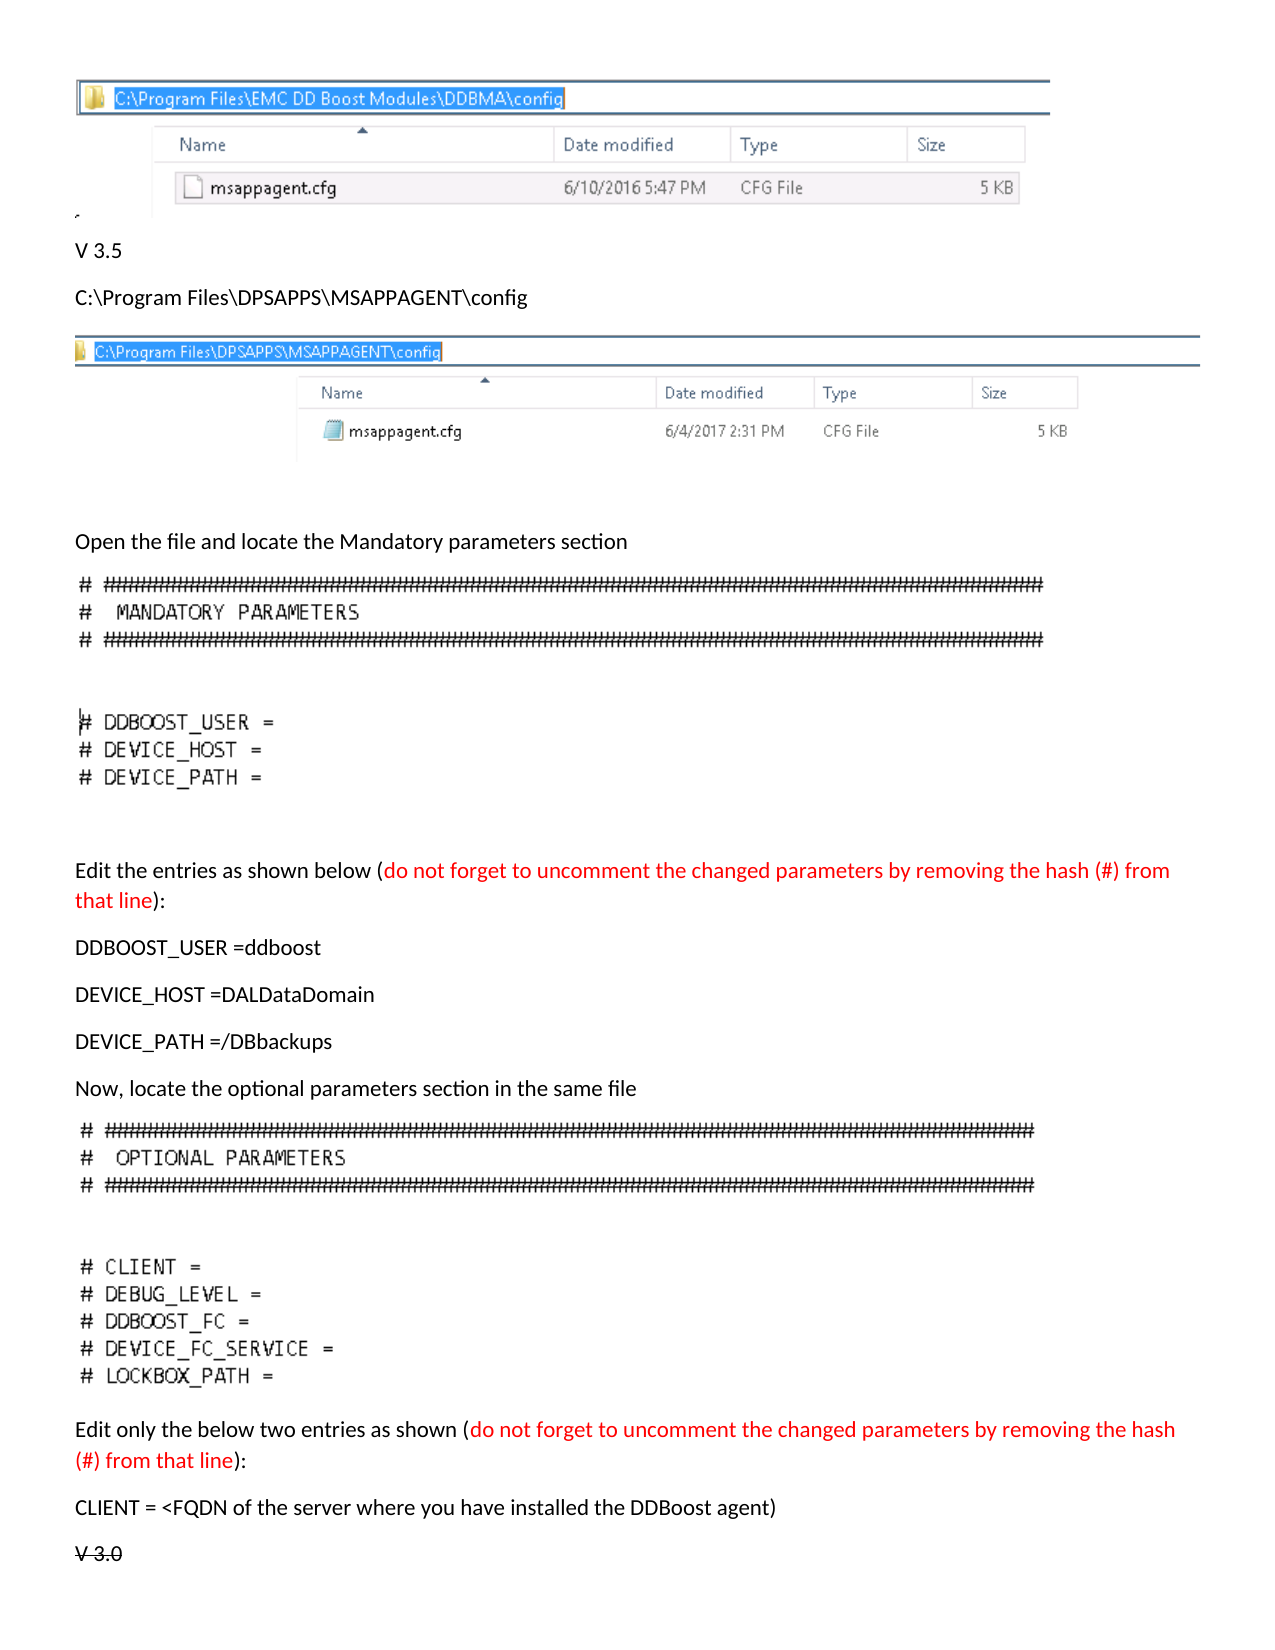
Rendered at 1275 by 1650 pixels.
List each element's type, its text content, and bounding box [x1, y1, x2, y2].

text V 3.0 [75, 1539, 1200, 1568]
picture [75, 75, 1050, 218]
text DDBOOST_USER =ddboost [75, 933, 1200, 962]
picture [75, 574, 1050, 791]
text DEVICE_HOST =DALDataDomain [75, 980, 1200, 1008]
picture [75, 330, 1200, 462]
text Now, locate the optional parameters section in the same file [75, 1074, 1200, 1102]
text CLIENT = <FQDN of the server where you have installed the DDBoost agent) [75, 1493, 1200, 1521]
text DEVICE_PATH =/DBbackups [75, 1027, 1200, 1055]
picture [75, 1121, 1050, 1397]
text Edit the entries as shown below (do not forget to uncomment the changed parameters by removing the hash (#) from that line): [75, 856, 1200, 915]
text C:\Program Files\DPSAPPS\MSAPPAGENT\config [75, 283, 1200, 311]
text Open the file and locate the Mandatory parameters section [75, 527, 1200, 556]
text Edit only the below two entries as shown (do not forget to uncomment the changed parameters by removing the hash (#) from that line): [75, 1416, 1200, 1474]
text V 3.5 [75, 236, 1200, 264]
